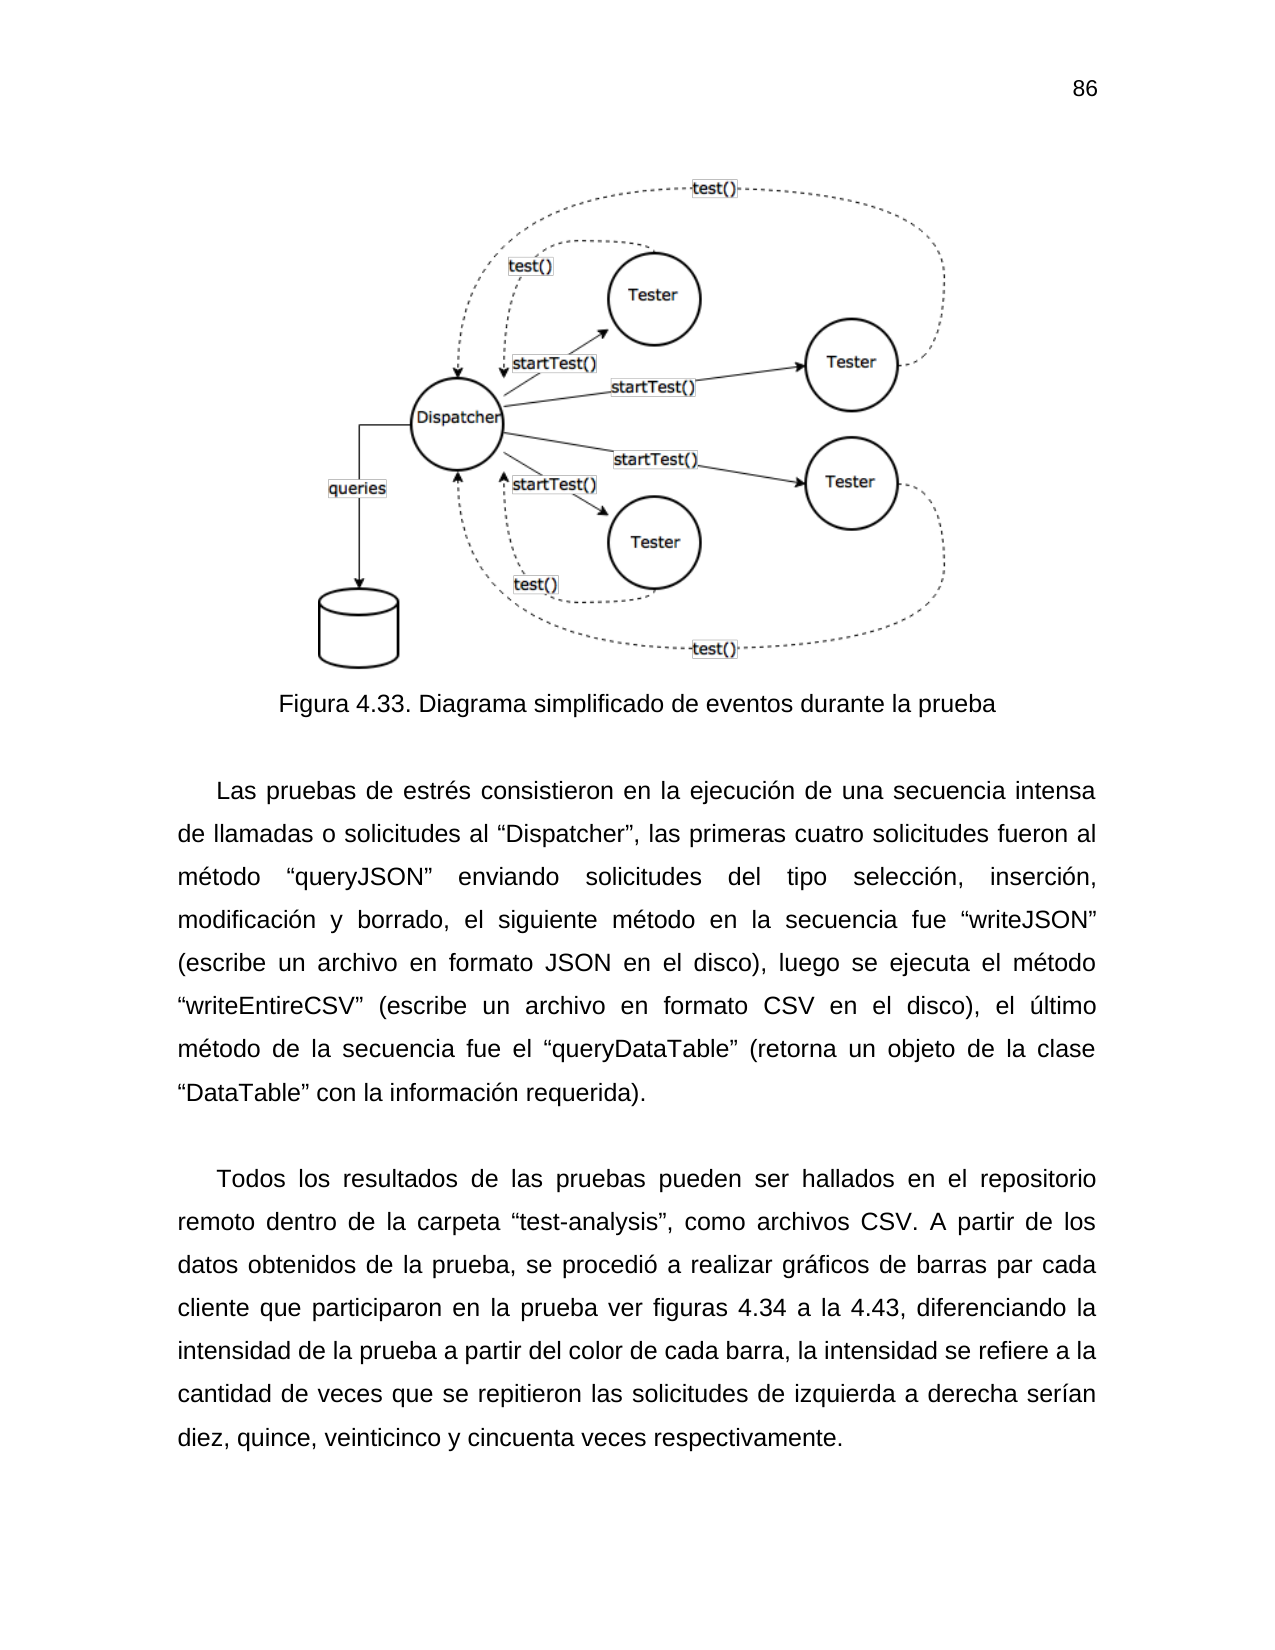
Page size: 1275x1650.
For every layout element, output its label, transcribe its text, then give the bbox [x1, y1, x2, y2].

text Todos los resultados de las pruebas pueden ser hallados en el repositorio remoto dentro de la carpeta “test-analysis”, como archivos CSV. A partir de los datos obtenidos de la prueba, se procedió a realizar gráficos de barras par cada cliente que participaron en la prueba ver figuras 4.34 a la 4.43, diferenciando la intensidad de la prueba a partir del color de cada barra, la intensidad se refiere a la cantidad de veces que se repitieron las solicitudes de izquierda a derecha serían diez, quince, veinticinco y cincuenta veces respectivamente. [177, 1164, 1098, 1451]
text Figura 4.33. Diagrama simplificado de eventos durante la prueba [177, 689, 1098, 718]
text Las pruebas de estrés consistieron en la ejecución de una secuencia intensa de llamadas o solicitudes al “Dispatcher”, las primeras cuatro solicitudes fueron al método “queryJSON” enviando solicitudes del tipo selección, inserción, modificación y borrado, el siguiente método en la secuencia fue “writeJSON” (escribe un archivo en formato JSON en el disco), luego se ejecuta el método “writeEntireCSV” (escribe un archivo en formato CSV en el disco), el último método de la secuencia fue el “queryDataTable” (retorna un objeto de la clase “DataTable” con la información requerida). [177, 776, 1098, 1106]
picture [318, 177, 957, 690]
